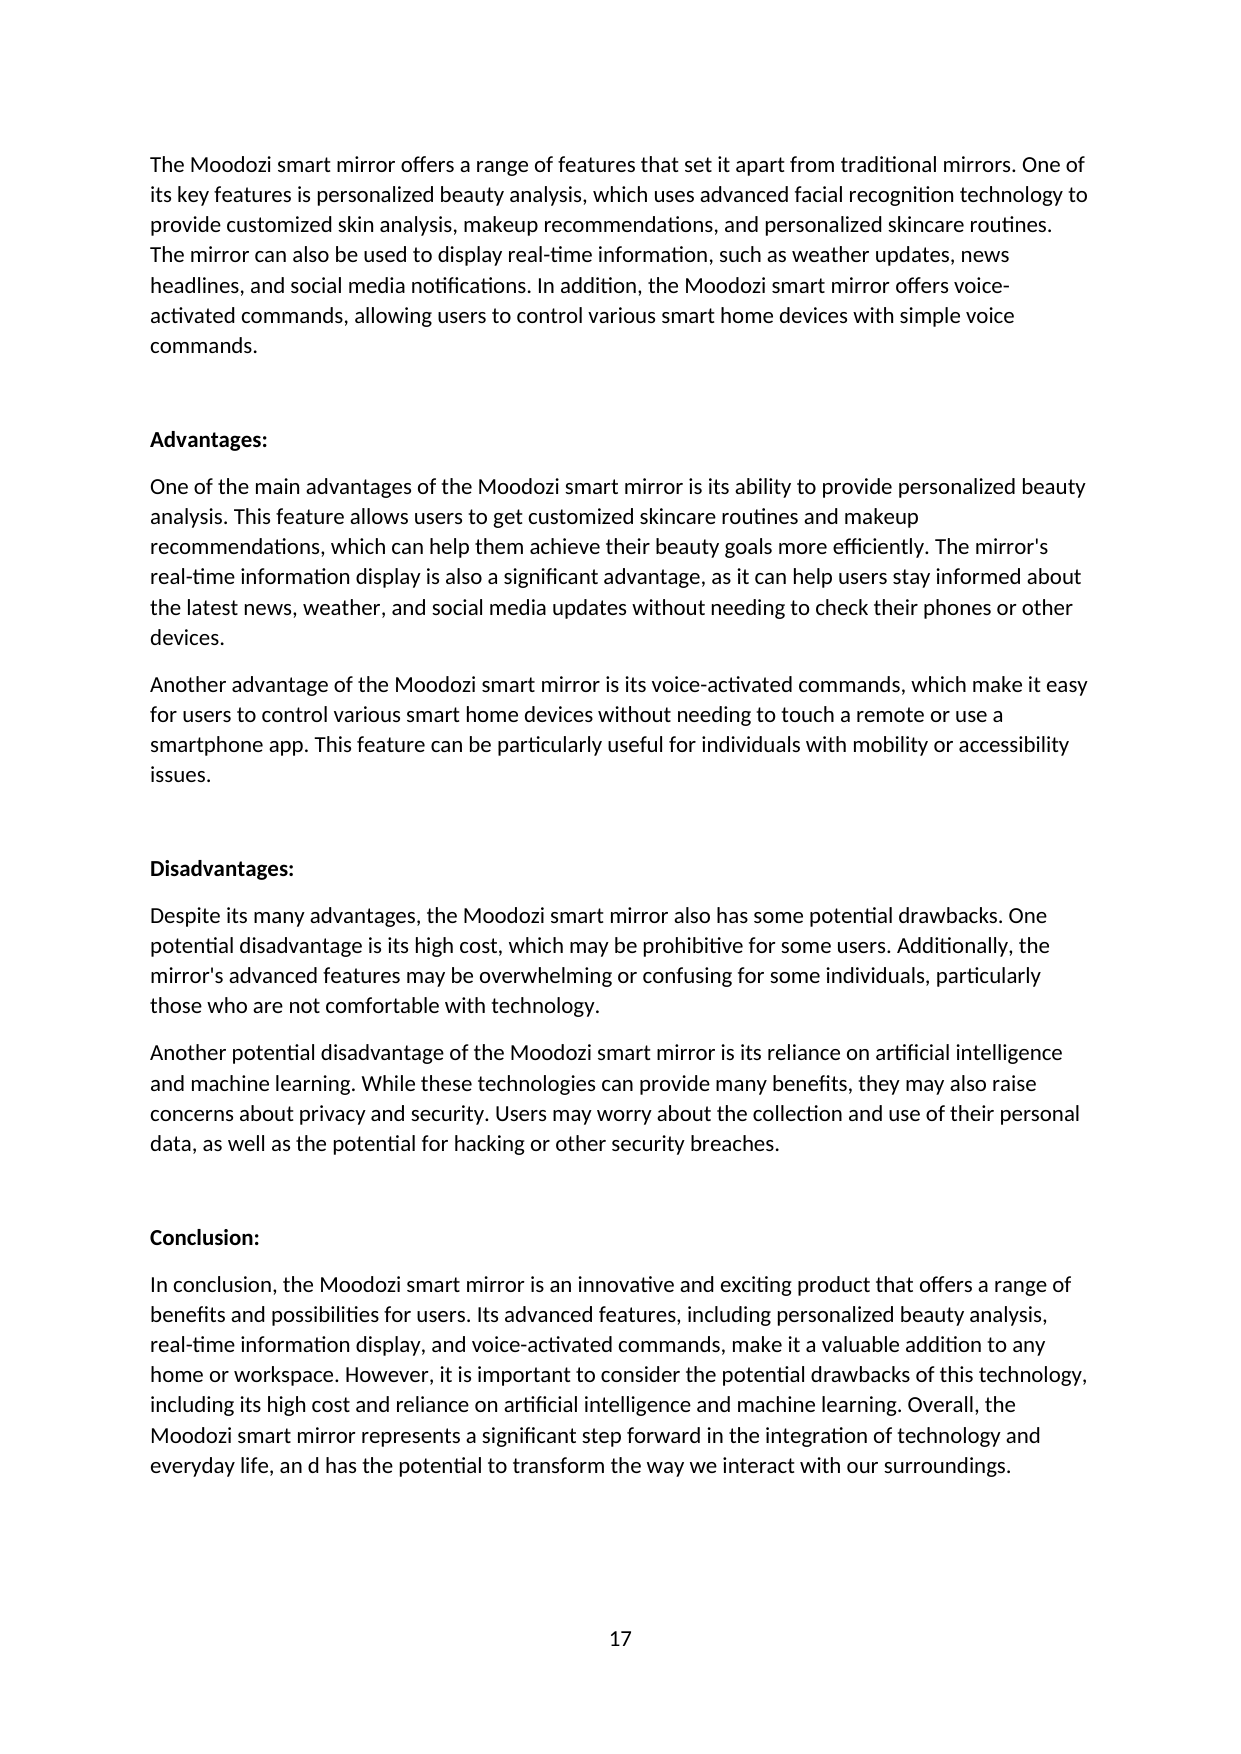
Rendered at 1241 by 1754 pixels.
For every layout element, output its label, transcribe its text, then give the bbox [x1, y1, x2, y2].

text Disadvantages: [150, 854, 1090, 882]
text One of the main advantages of the Moodozi smart mirror is its ability to provide personalized beauty analysis. This feature allows users to get customized skincare routines and makeup recommendations, which can help them achieve their beauty goals more efficiently. The mirror's real-time information display is also a significant advantage, as it can help users stay informed about the latest news, weather, and social media updates without needing to check their phones or other devices. [150, 472, 1090, 651]
text In conclusion, the Moodozi smart mirror is an innovative and exciting product that offers a range of benefits and possibilities for users. Its advanced features, including personalized beauty analysis, real-time information display, and voice-activated commands, make it a valuable addition to any home or workspace. However, it is important to consider the potential drawbacks of this technology, including its high cost and reliance on artificial intelligence and machine learning. Overall, the Moodozi smart mirror represents a significant step forward in the integration of technology and everyday life, an d has the potential to transform the way we interact with our surroundings. [150, 1270, 1090, 1479]
text The Moodozi smart mirror offers a range of features that set it apart from traditional mirrors. One of its key features is personalized beauty analysis, which uses advanced facial recognition technology to provide customized skin analysis, makeup recommendations, and personalized skincare routines. The mirror can also be used to display real-time information, such as weather updates, news headlines, and social media notifications. In addition, the Moodozi smart mirror offers voice-activated commands, allowing users to control various smart home devices with simple voice commands. [150, 150, 1090, 359]
text Conclusion: [150, 1223, 1090, 1251]
text Another potential disadvantage of the Moodozi smart mirror is its reliance on artificial intelligence and machine learning. While these technologies can provide many benefits, they may also raise concerns about privacy and security. Users may worry about the collection and use of their personal data, as well as the potential for hacking or other security breaches. [150, 1038, 1090, 1157]
text Advantages: [150, 425, 1090, 453]
text Another advantage of the Moodozi smart mirror is its voice-activated commands, which make it easy for users to control various smart home devices without needing to touch a remote or use a smartphone app. This feature can be particularly useful for individuals with mobility or accessibility issues. [150, 670, 1090, 788]
text Despite its many advantages, the Moodozi smart mirror also has some potential drawbacks. One potential disadvantage is its high cost, which may be prohibitive for some users. Additionally, the mirror's advanced features may be overwhelming or confusing for some individuals, particularly those who are not comfortable with technology. [150, 901, 1090, 1020]
